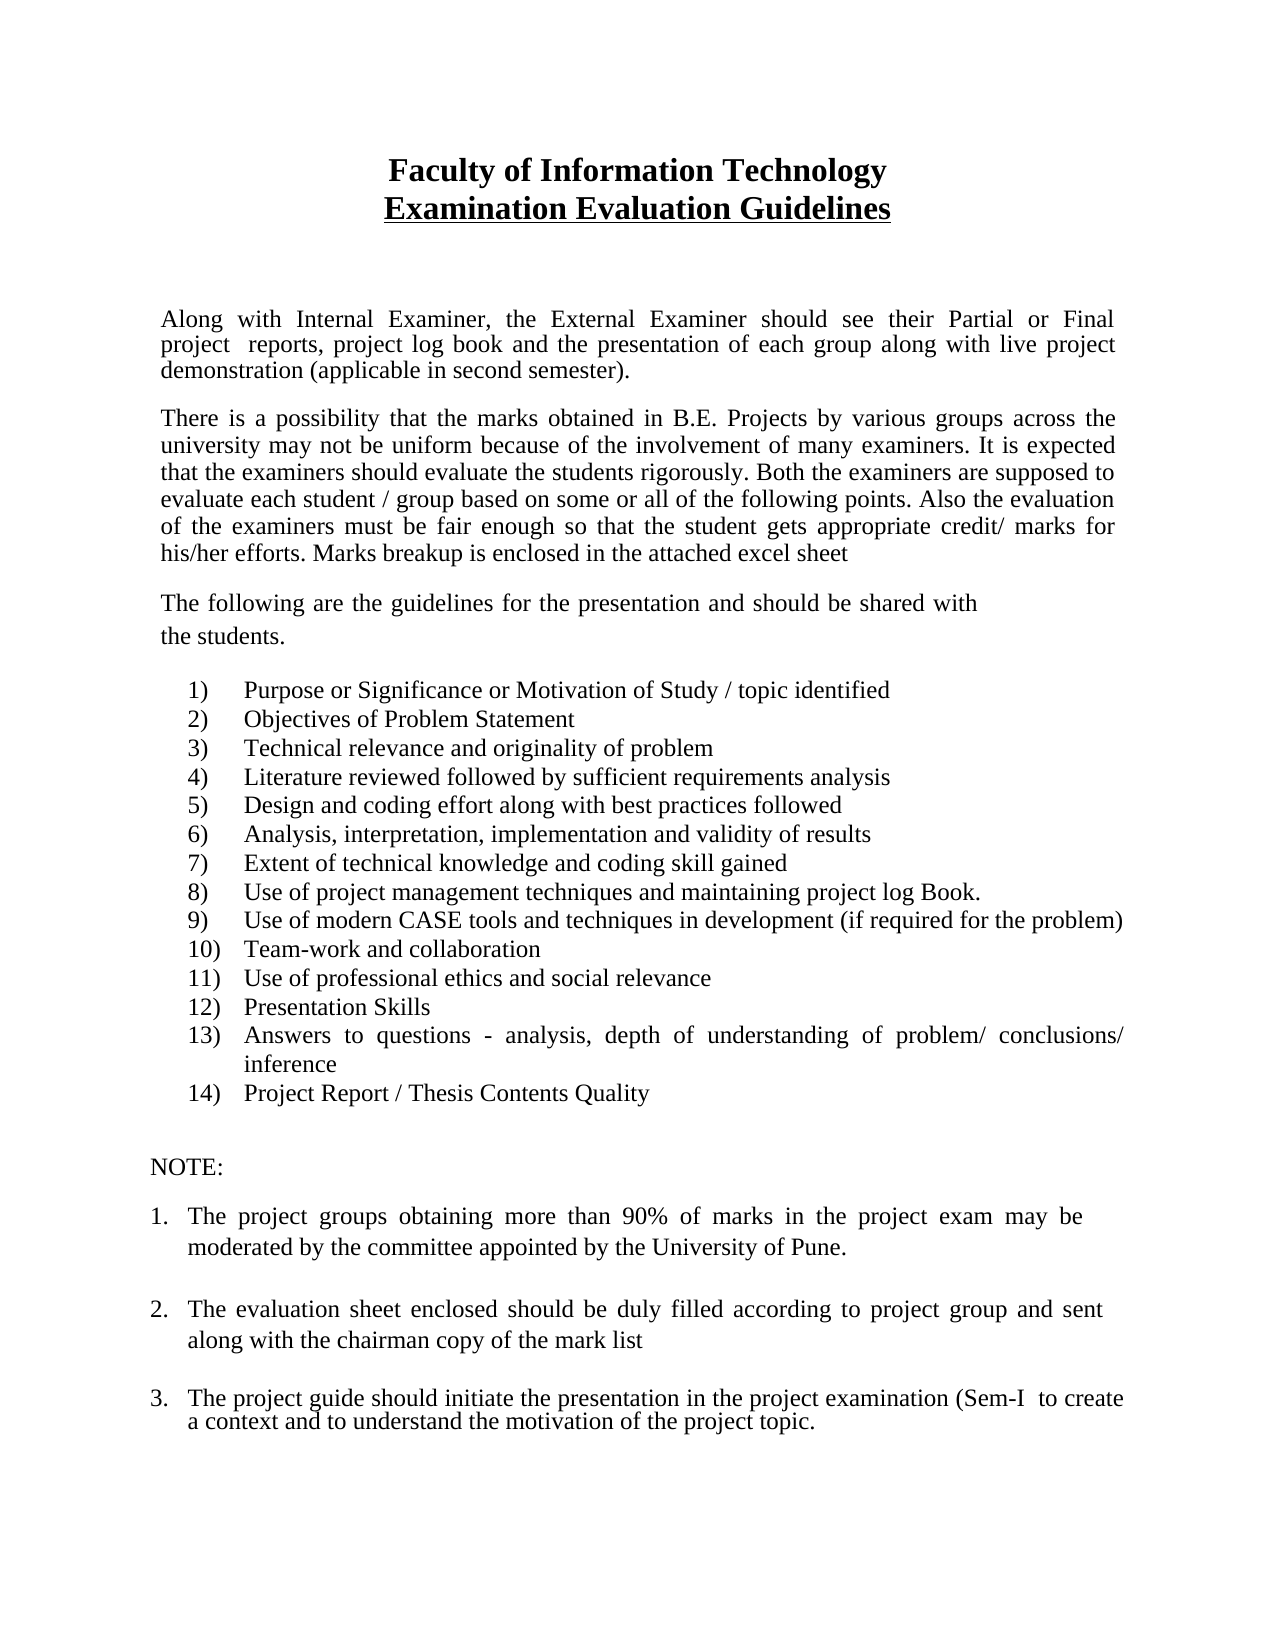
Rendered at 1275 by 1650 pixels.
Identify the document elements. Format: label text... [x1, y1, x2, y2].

text Faculty of Information Technology [150, 150, 1125, 188]
list Analysis, interpretation, implementation and validity of results [187, 819, 1125, 848]
text Examination Evaluation Guidelines [150, 188, 1125, 227]
list The evaluation sheet enclosed should be duly filled according to project group and sent along with the chairman copy of the mark list [150, 1294, 1104, 1354]
list Objectives of Problem Statement [187, 704, 1125, 733]
list The project guide should initiate the presentation in the project examination (Sem-I to create a context and to understand the motivation of the project topic. [150, 1387, 1125, 1435]
text The following are the guidelines for the presentation and should be shared with the students. [160, 588, 979, 650]
list The project groups obtaining more than 90% of marks in the project exam may be moderated by the committee appointed by the University of Pune. [150, 1201, 1084, 1261]
list Design and coding effort along with best practices followed [187, 790, 1125, 819]
list Literature reviewed followed by sufficient requirements analysis [187, 762, 1125, 790]
list Extent of technical knowledge and coding skill gained [187, 848, 1125, 877]
list Use of project management techniques and maintaining project log Book. [187, 877, 1125, 905]
text NOTE: [150, 1156, 1125, 1180]
list Team-work and collaboration [187, 934, 1125, 963]
list Purpose or Significance or Motivation of Study / topic identified [187, 675, 1125, 704]
text There is a possibility that the marks obtained in B.E. Projects by various groups across the university may not be uniform because of the involvement of many examiners. It is expected that the examiners should evaluate the students rigorously. Both the examiners are supposed to evaluate each student / group based on some or all of the following points. Also the evaluation of the examiners must be fair enough so that the student gets appropriate credit/ marks for his/her efforts. Marks breakup is enclosed in the attached excel sheet [160, 405, 1117, 567]
list Technical relevance and originality of problem [187, 733, 1125, 762]
list Presentation Skills [187, 992, 1125, 1020]
list Use of professional ethics and social relevance [187, 963, 1125, 992]
list Use of modern CASE tools and techniques in development (if required for the problem) [187, 905, 1125, 934]
text Along with Internal Examiner, the External Examiner should see their Partial or Final project reports, project log book and the presentation of each group along with live project demonstration (applicable in second semester). [160, 307, 1117, 384]
list Answers to questions - analysis, depth of understanding of problem/ conclusions/ inference [187, 1020, 1125, 1078]
list Project Report / Thesis Contents Quality [187, 1078, 1125, 1107]
